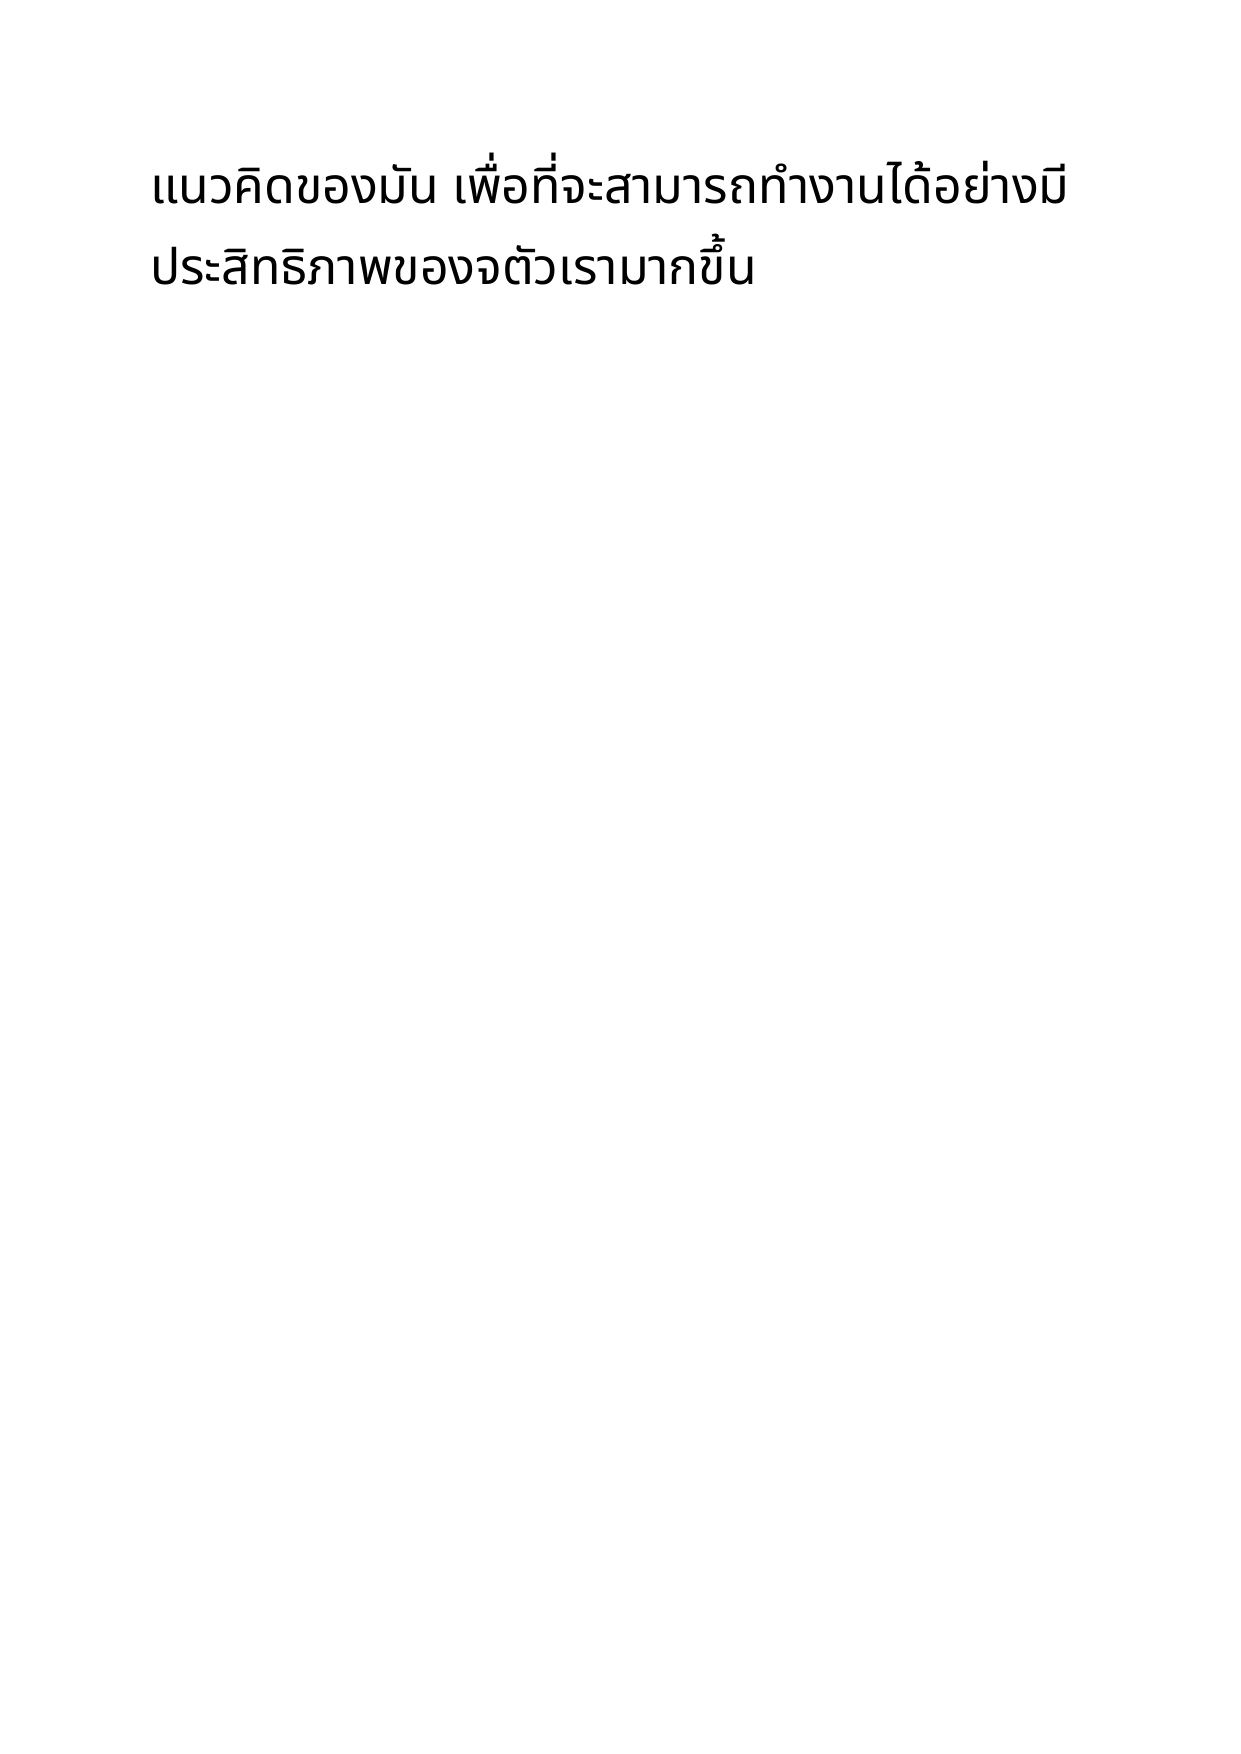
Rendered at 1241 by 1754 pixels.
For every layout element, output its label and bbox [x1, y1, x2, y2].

text [150, 150, 1090, 307]
